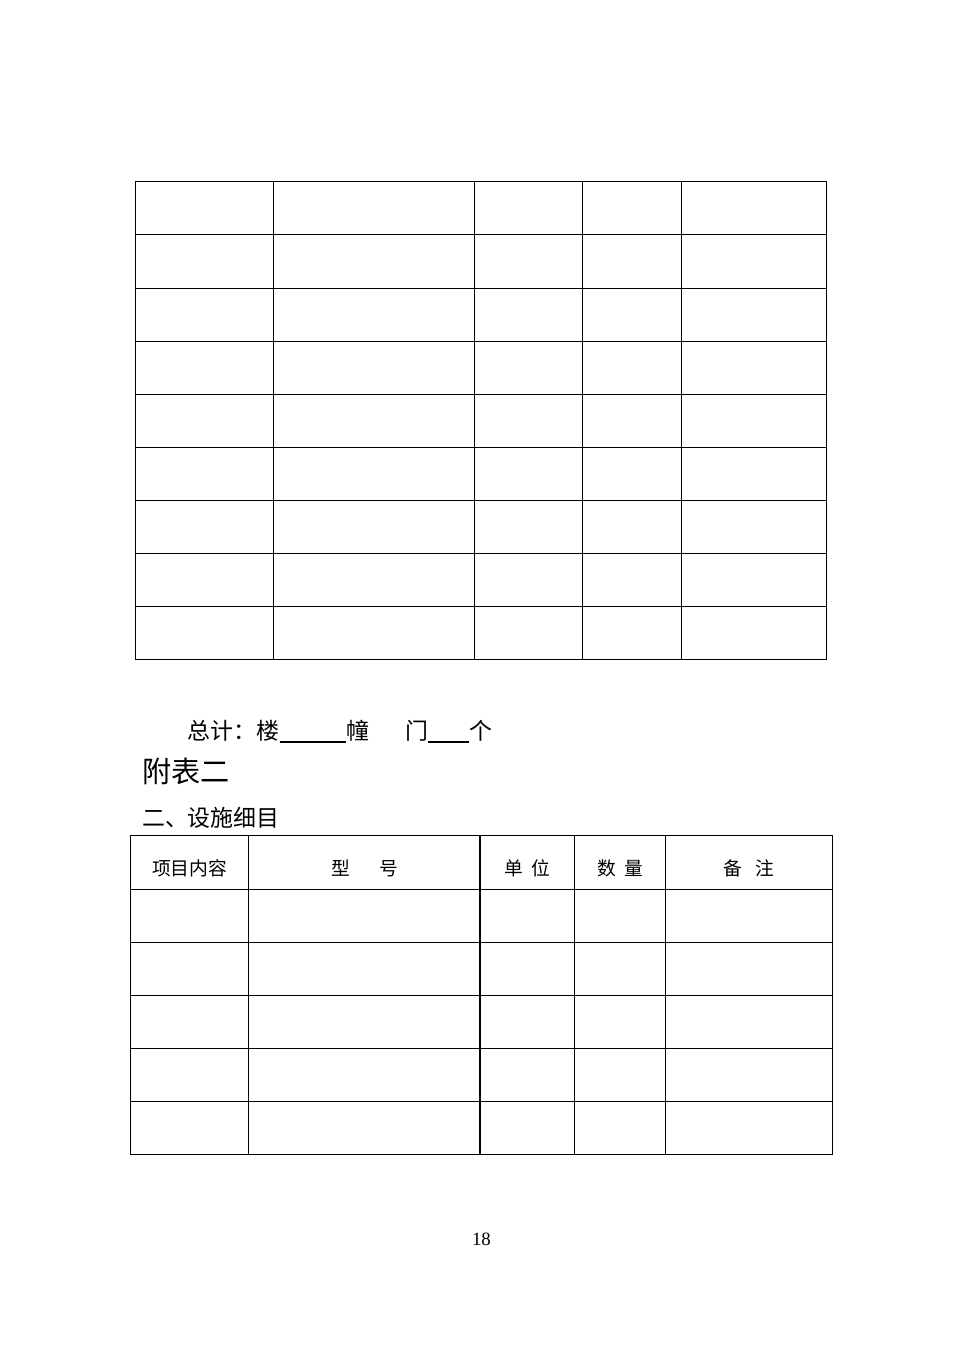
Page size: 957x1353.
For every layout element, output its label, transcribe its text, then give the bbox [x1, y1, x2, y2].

table_cell [682, 501, 826, 553]
table_cell [583, 395, 681, 447]
table_cell [475, 554, 582, 606]
table_cell [481, 943, 574, 995]
table_cell [136, 235, 273, 287]
table_cell [583, 342, 681, 394]
table_cell [583, 501, 681, 553]
table_cell [136, 395, 273, 447]
table_cell [583, 448, 681, 500]
table_cell [583, 182, 681, 234]
table_cell [274, 554, 474, 606]
table_cell [666, 943, 832, 995]
table_cell [274, 289, 474, 341]
table_cell [575, 943, 665, 995]
table_cell [475, 182, 582, 234]
table_cell [249, 890, 479, 942]
table_cell [575, 1102, 665, 1154]
table_cell [131, 1102, 248, 1154]
table_header 数 量 [575, 836, 665, 888]
table_cell [575, 890, 665, 942]
table_cell [666, 890, 832, 942]
table_header 型 号 [249, 836, 479, 888]
table_cell [249, 996, 479, 1048]
table_cell [682, 289, 826, 341]
table_cell [475, 448, 582, 500]
table_cell [136, 342, 273, 394]
table_cell [249, 943, 479, 995]
table_cell [682, 448, 826, 500]
table_cell [136, 182, 273, 234]
table_cell [481, 996, 574, 1048]
table_cell [682, 607, 826, 659]
table_cell [481, 1049, 574, 1101]
table_cell [274, 342, 474, 394]
table_cell [136, 501, 273, 553]
table_cell [682, 235, 826, 287]
table_cell [274, 182, 474, 234]
table_cell [666, 1102, 832, 1154]
table_cell [575, 1049, 665, 1101]
table_header 单 位 [481, 836, 574, 888]
table_cell [475, 235, 582, 287]
text 二、设施细目 [142, 792, 821, 835]
table_cell [475, 289, 582, 341]
table_cell [475, 607, 582, 659]
table_cell [481, 890, 574, 942]
table_cell [274, 448, 474, 500]
table_cell [682, 342, 826, 394]
table_cell [583, 554, 681, 606]
table_cell [666, 996, 832, 1048]
text 总计：楼 幢 门 个 [142, 704, 821, 748]
table_cell [274, 607, 474, 659]
table_cell [131, 996, 248, 1048]
text 附表二 [142, 748, 821, 792]
table_cell [274, 235, 474, 287]
table_cell [136, 554, 273, 606]
table_cell [131, 943, 248, 995]
table_cell [274, 395, 474, 447]
table_cell [131, 890, 248, 942]
table_cell [475, 395, 582, 447]
table_cell [682, 182, 826, 234]
table_cell [583, 289, 681, 341]
table_cell [136, 607, 273, 659]
table_cell [666, 1049, 832, 1101]
table_header 备 注 [666, 836, 832, 888]
table_cell [583, 235, 681, 287]
table_cell [583, 607, 681, 659]
table_cell [131, 1049, 248, 1101]
table_header 项目内容 [131, 836, 248, 888]
table_cell [249, 1102, 479, 1154]
table_cell [249, 1049, 479, 1101]
table_cell [682, 554, 826, 606]
table_cell [481, 1102, 574, 1154]
table_cell [136, 289, 273, 341]
table_cell [136, 448, 273, 500]
table_cell [575, 996, 665, 1048]
table_cell [274, 501, 474, 553]
table_cell [475, 501, 582, 553]
table_cell [475, 342, 582, 394]
table_cell [682, 395, 826, 447]
